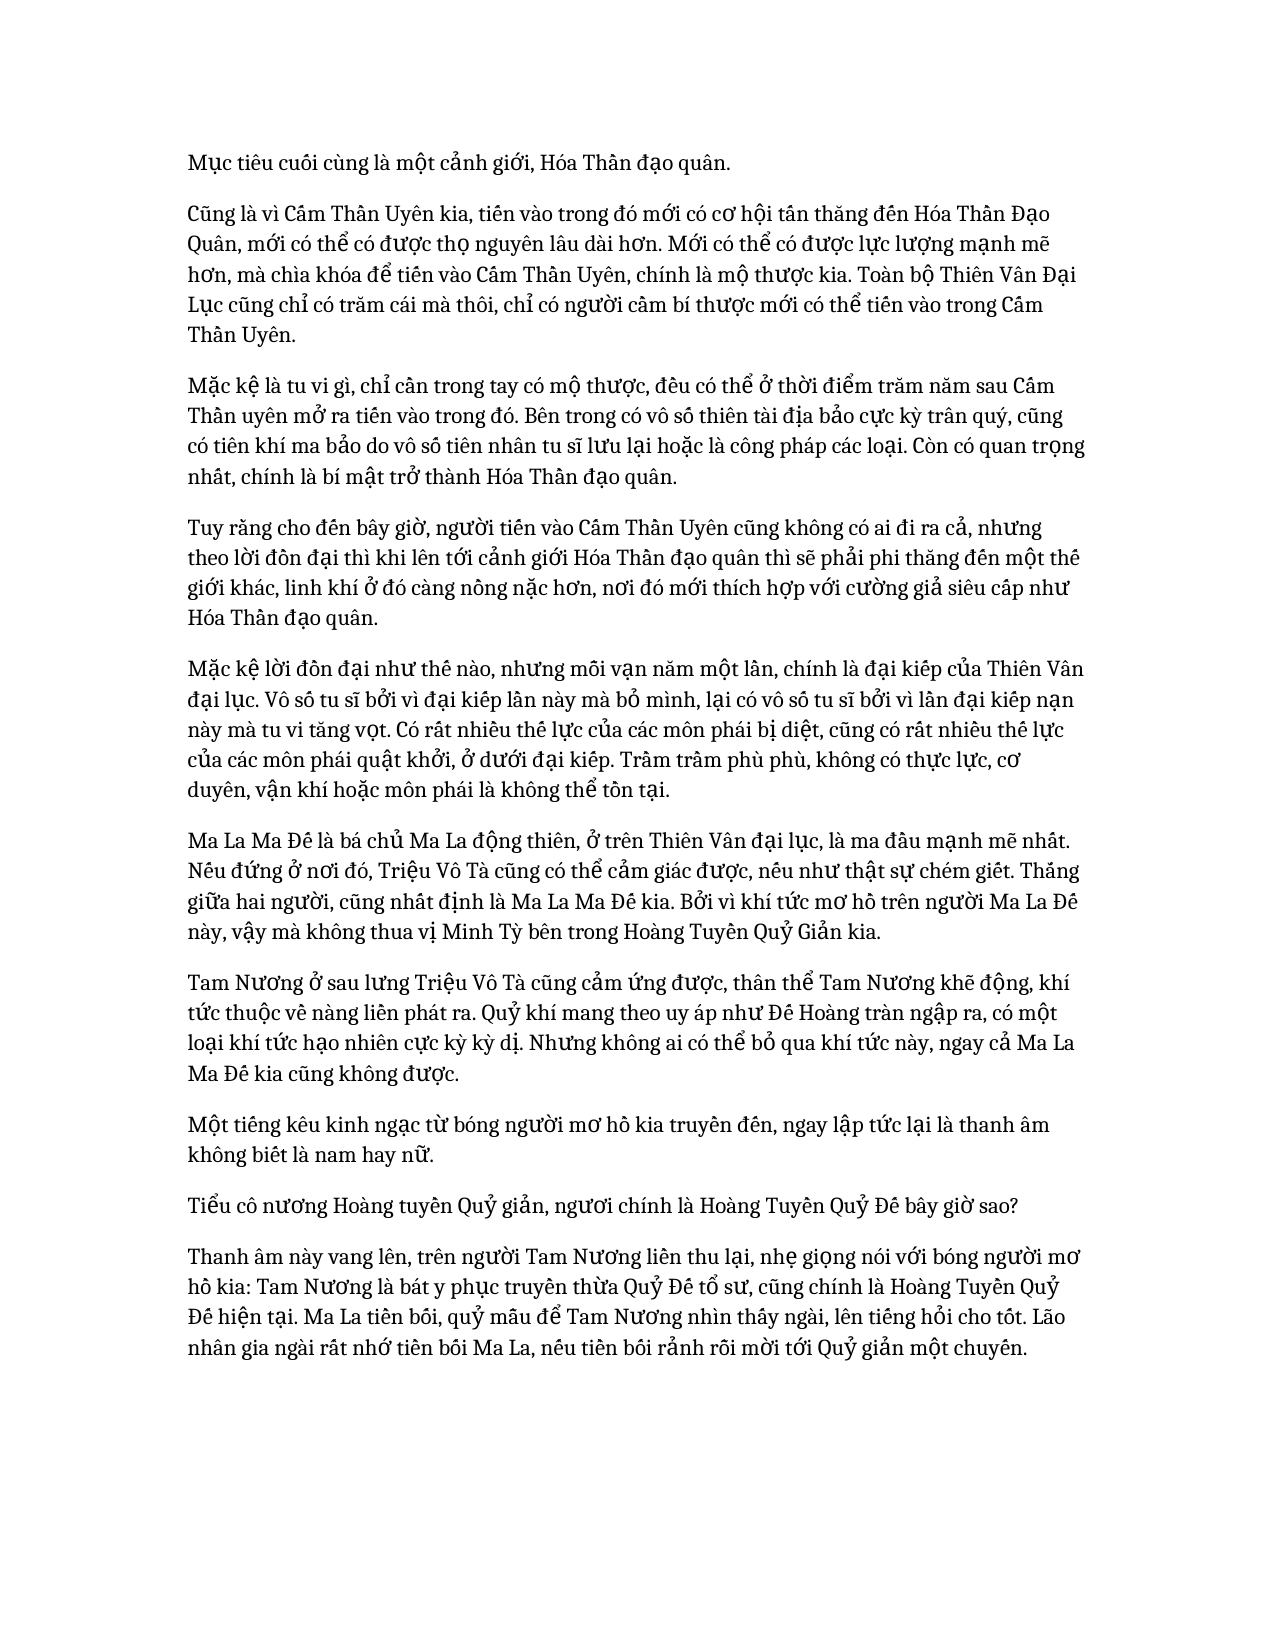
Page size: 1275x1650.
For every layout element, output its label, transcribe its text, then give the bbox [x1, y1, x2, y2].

text Tuy rằng cho đến bây giờ, người tiến vào Cấm Thần Uyên cũng không có ai đi ra cả, nhưng theo lời đồn đại thì khi lên tới cảnh giới Hóa Thần đạo quân thì sẽ phải phi thăng đến một thế giới khác, linh khí ở đó càng nồng nặc hơn, nơi đó mới thích hợp với cường giả siêu cấp như Hóa Thần đạo quân. [187, 514, 1087, 632]
text Thanh âm này vang lên, trên người Tam Nương liền thu lại, nhẹ giọng nói với bóng người mơ hồ kia: Tam Nương là bát y phục truyền thừa Quỷ Đế tổ sư, cũng chính là Hoàng Tuyền Quỷ Đế hiện tại. Ma La tiền bối, quỷ mẫu để Tam Nương nhìn thấy ngài, lên tiếng hỏi cho tốt. Lão nhân gia ngài rất nhớ tiền bối Ma La, nếu tiền bối rảnh rỗi mời tới Quỷ giản một chuyến. [187, 1244, 1087, 1361]
text Cũng là vì Cấm Thần Uyên kia, tiến vào trong đó mới có cơ hội tấn thăng đến Hóa Thần Đạo Quân, mới có thể có được thọ nguyên lâu dài hơn. Mới có thể có được lực lượng mạnh mẽ hơn, mà chìa khóa để tiến vào Cấm Thần Uyên, chính là mộ thược kia. Toàn bộ Thiên Vân Đại Lục cũng chỉ có trăm cái mà thôi, chỉ có người cầm bí thược mới có thể tiến vào trong Cấm Thần Uyên. [187, 201, 1087, 348]
text Một tiếng kêu kinh ngạc từ bóng người mơ hồ kia truyền đến, ngay lập tức lại là thanh âm không biết là nam hay nữ. [187, 1111, 1087, 1168]
text Mặc kệ lời đồn đại như thế nào, nhưng mỗi vạn năm một lần, chính là đại kiếp của Thiên Vân đại lục. Vô số tu sĩ bởi vì đại kiếp lần này mà bỏ mình, lại có vô số tu sĩ bởi vì lần đại kiếp nạn này mà tu vi tăng vọt. Có rất nhiều thế lực của các môn phái bị diệt, cũng có rất nhiều thế lực của các môn phái quật khởi, ở dưới đại kiếp. Trầm trầm phù phù, không có thực lực, cơ duyên, vận khí hoặc môn phái là không thể tồn tại. [187, 656, 1087, 803]
text Tam Nương ở sau lưng Triệu Vô Tà cũng cảm ứng được, thân thể Tam Nương khẽ động, khí tức thuộc về nàng liền phát ra. Quỷ khí mang theo uy áp như Đế Hoàng tràn ngập ra, có một loại khí tức hạo nhiên cực kỳ kỳ dị. Nhưng không ai có thể bỏ qua khí tức này, ngay cả Ma La Ma Đế kia cũng không được. [187, 970, 1087, 1087]
text Ma La Ma Đế là bá chủ Ma La động thiên, ở trên Thiên Vân đại lục, là ma đầu mạnh mẽ nhất. Nếu đứng ở nơi đó, Triệu Vô Tà cũng có thể cảm giác được, nếu như thật sự chém giết. Thắng giữa hai người, cũng nhất định là Ma La Ma Đế kia. Bởi vì khí tức mơ hồ trên người Ma La Đế này, vậy mà không thua vị Minh Tỳ bên trong Hoàng Tuyền Quỷ Giản kia. [187, 828, 1087, 945]
text Mục tiêu cuối cùng là một cảnh giới, Hóa Thần đạo quân. [187, 150, 1087, 176]
text Mặc kệ là tu vi gì, chỉ cần trong tay có mộ thược, đều có thể ở thời điểm trăm năm sau Cấm Thần uyên mở ra tiến vào trong đó. Bên trong có vô số thiên tài địa bảo cực kỳ trân quý, cũng có tiên khí ma bảo do vô số tiên nhân tu sĩ lưu lại hoặc là công pháp các loại. Còn có quan trọng nhất, chính là bí mật trở thành Hóa Thần đạo quân. [187, 373, 1087, 490]
text Tiểu cô nương Hoàng tuyền Quỷ giản, ngươi chính là Hoàng Tuyền Quỷ Đế bây giờ sao? [187, 1193, 1087, 1219]
